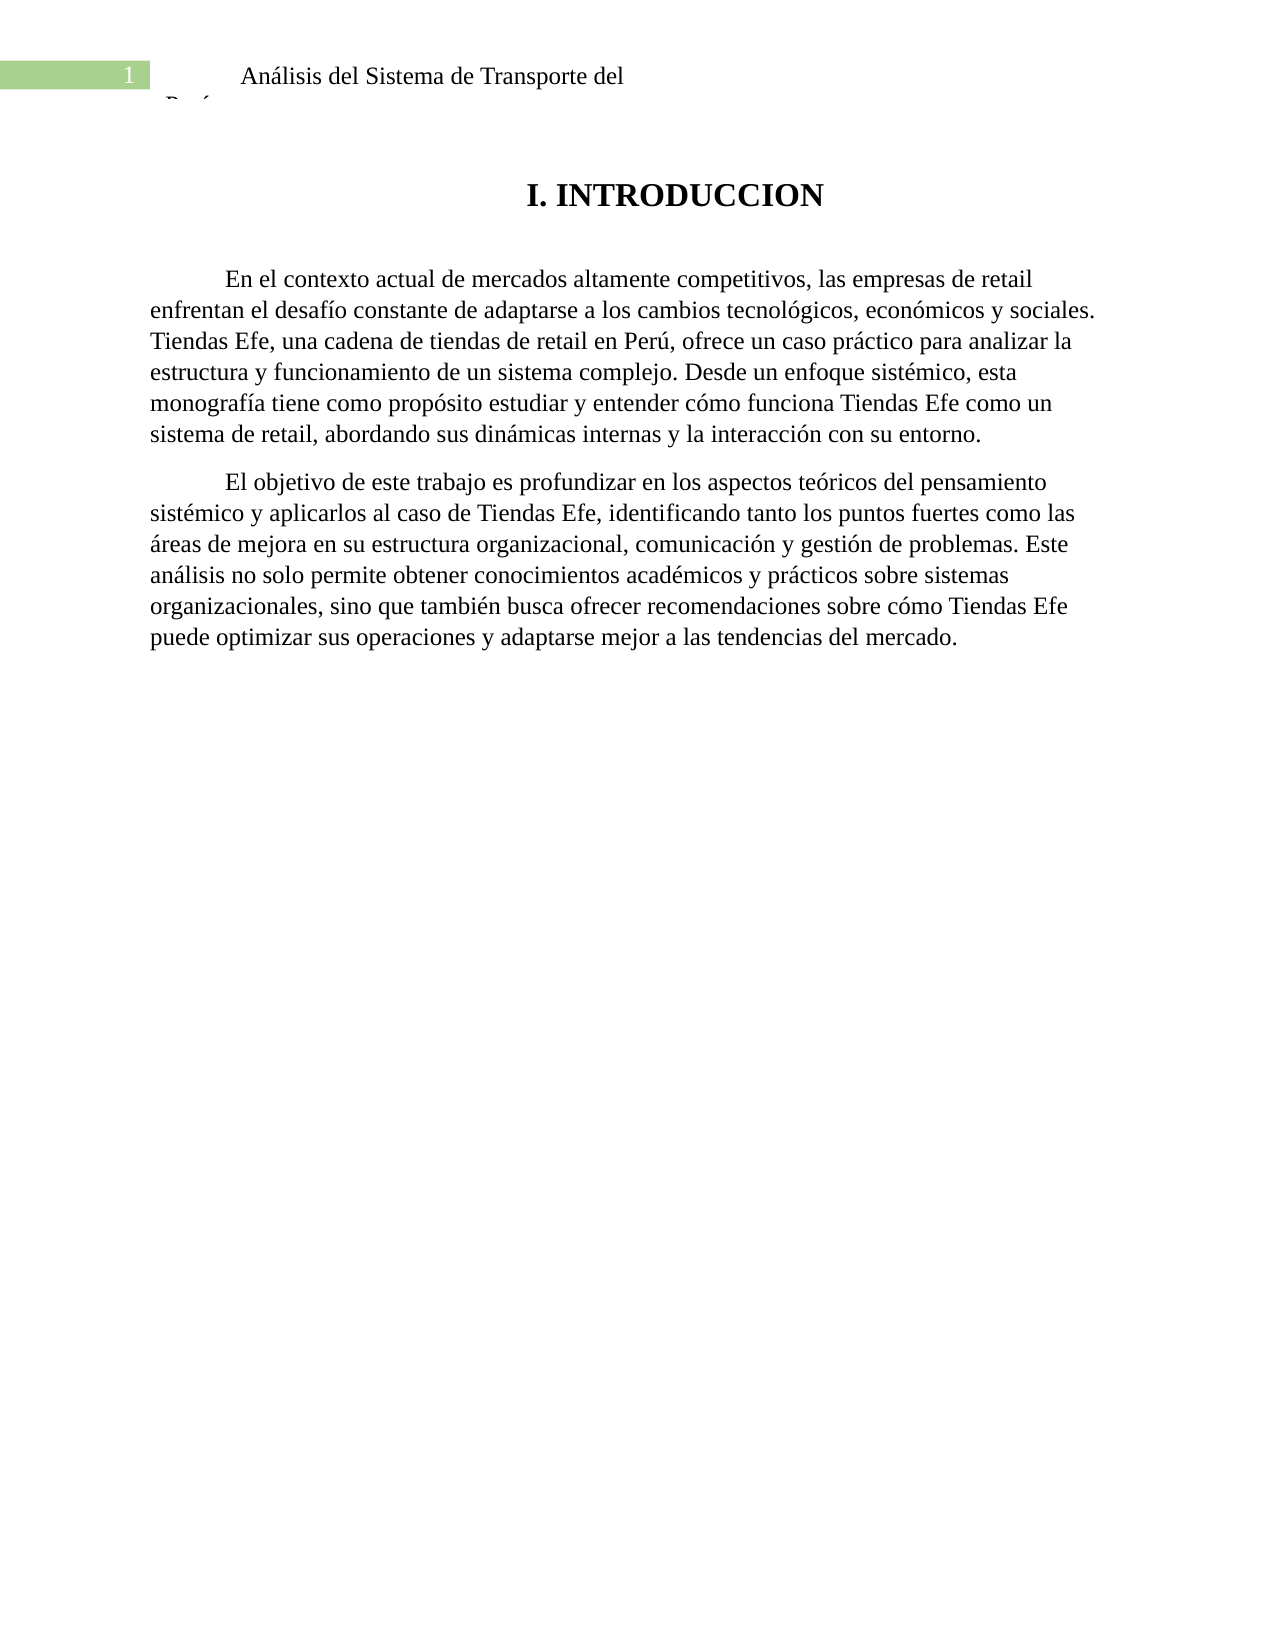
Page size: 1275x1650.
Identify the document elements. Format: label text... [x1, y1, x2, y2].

text El objetivo de este trabajo es profundizar en los aspectos teóricos del pensamiento sistémico y aplicarlos al caso de Tiendas Efe, identificando tanto los puntos fuertes como las áreas de mejora en su estructura organizacional, comunicación y gestión de problemas. Este análisis no solo permite obtener conocimientos académicos y prácticos sobre sistemas organizacionales, sino que también busca ofrecer recomendaciones sobre cómo Tiendas Efe puede optimizar sus operaciones y adaptarse mejor a las tendencias del mercado. [150, 467, 1125, 651]
text En el contexto actual de mercados altamente competitivos, las empresas de retail enfrentan el desafío constante de adaptarse a los cambios tecnológicos, económicos y sociales. Tiendas Efe, una cadena de tiendas de retail en Perú, ofrece un caso práctico para analizar la estructura y funcionamiento de un sistema complejo. Desde un enfoque sistémico, esta monografía tiene como propósito estudiar y entender cómo funciona Tiendas Efe como un sistema de retail, abordando sus dinámicas internas y la interacción con su entorno. [150, 264, 1125, 448]
subtitle I. INTRODUCCION [150, 175, 1125, 213]
